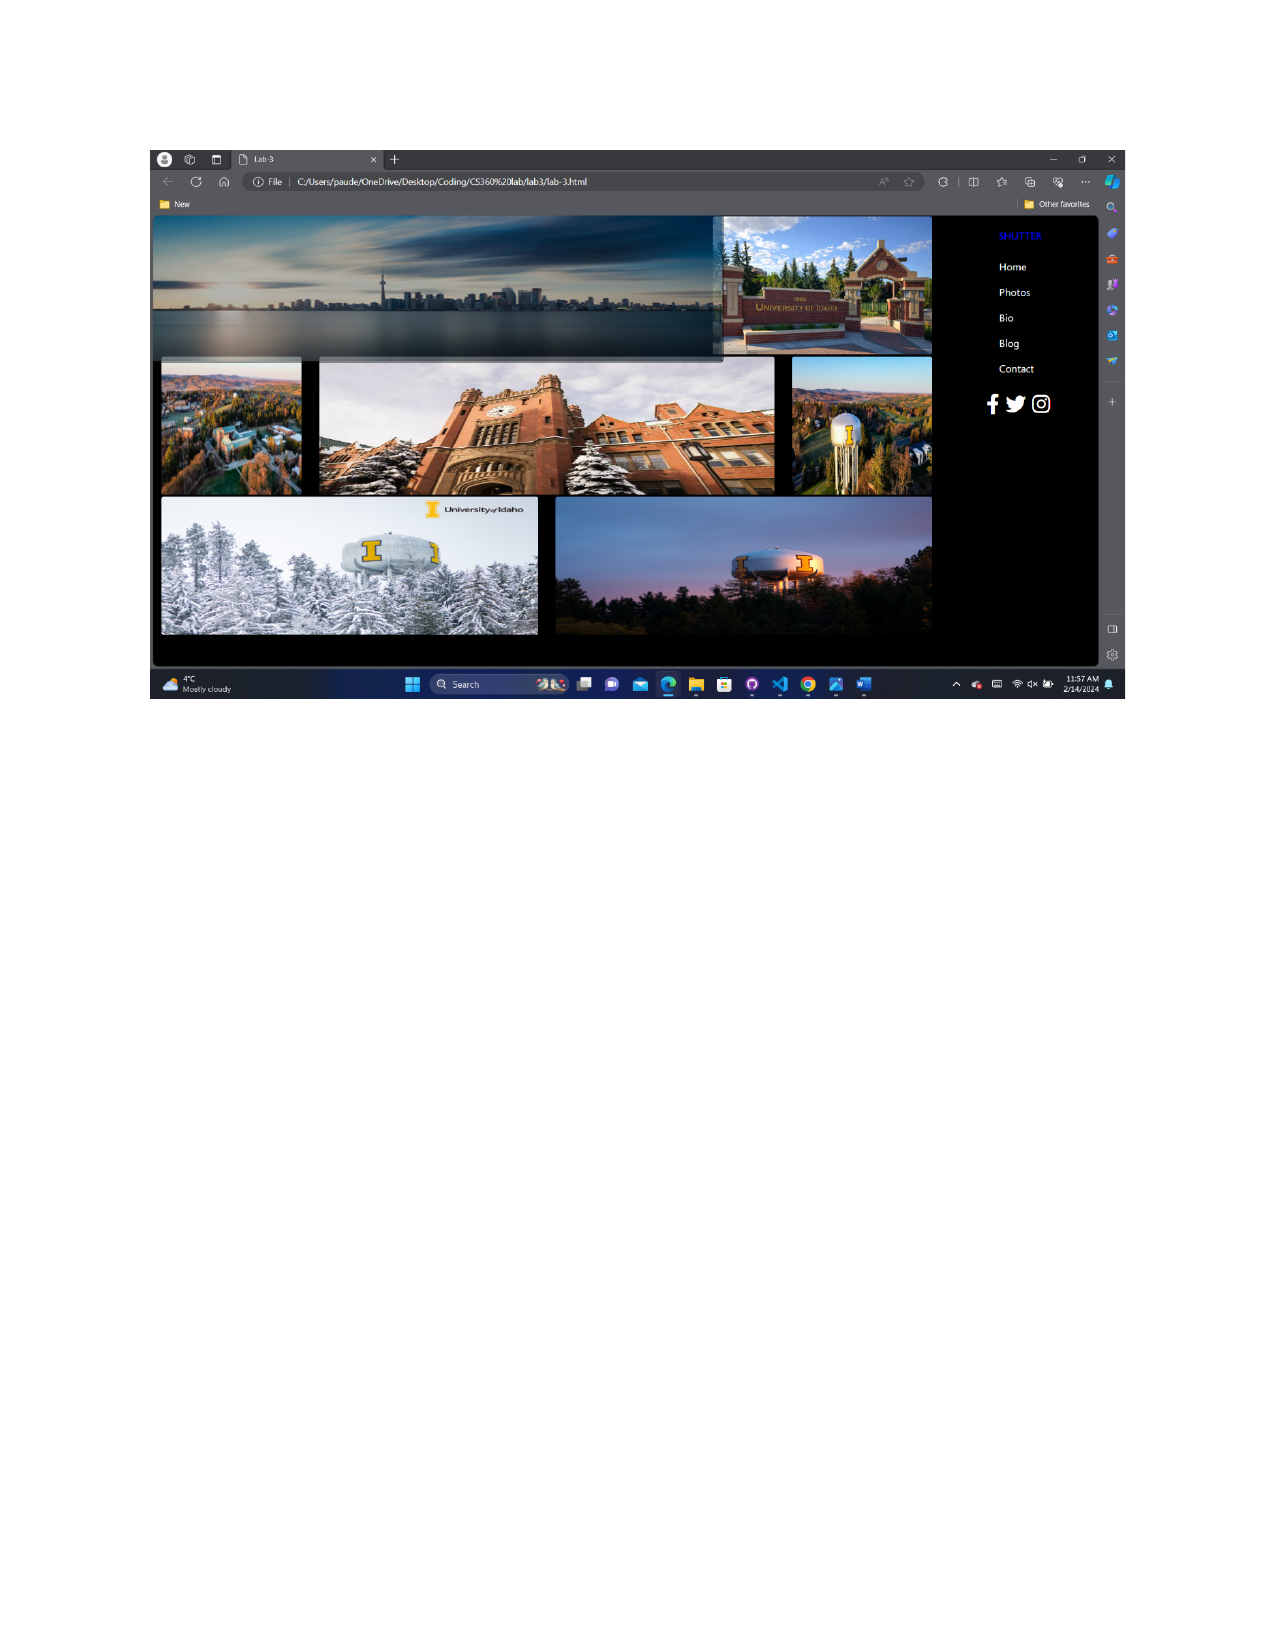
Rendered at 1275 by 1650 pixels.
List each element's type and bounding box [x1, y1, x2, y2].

picture [150, 150, 1125, 699]
